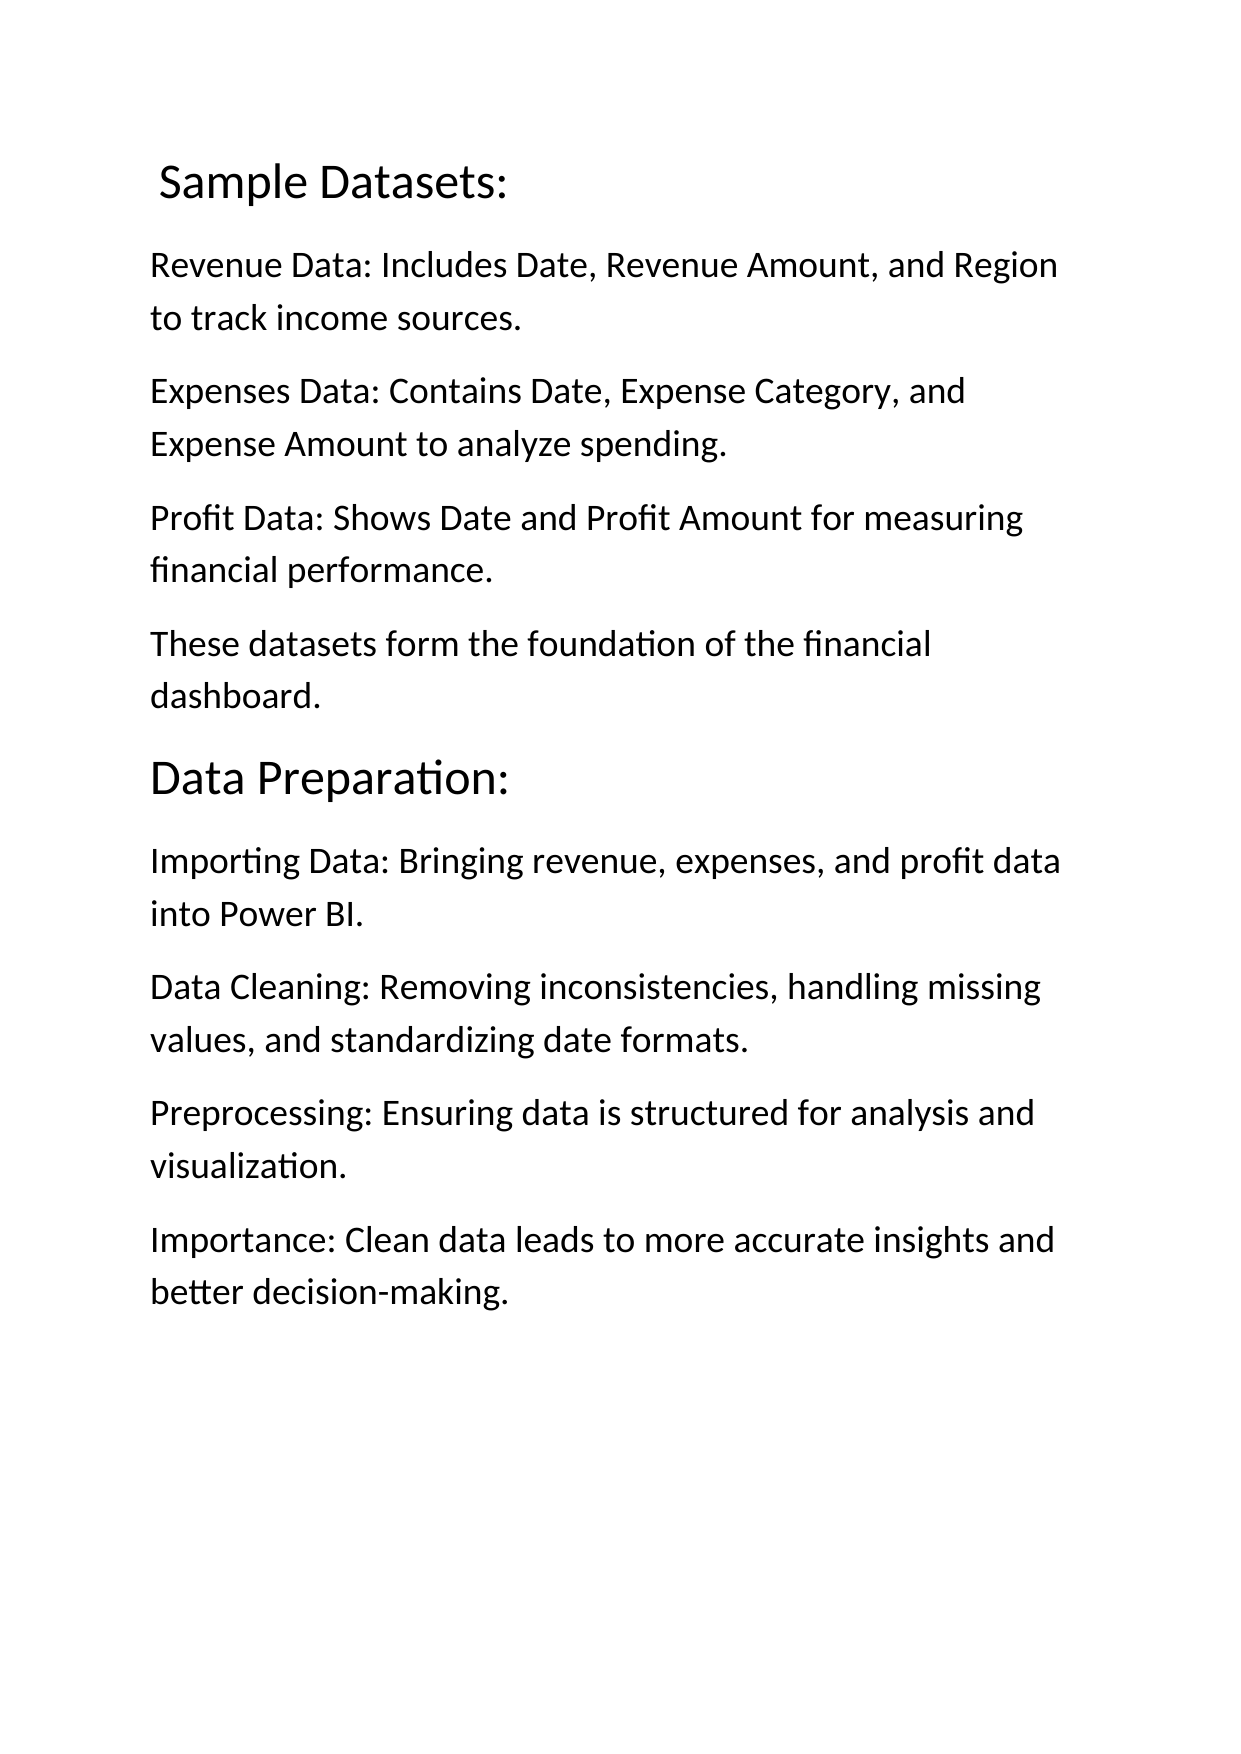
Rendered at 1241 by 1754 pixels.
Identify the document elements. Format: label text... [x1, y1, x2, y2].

text Importing Data: Bringing revenue, expenses, and profit data into Power BI. [150, 837, 1090, 935]
text Profit Data: Shows Date and Profit Amount for measuring financial performance. [150, 493, 1090, 592]
text These datasets form the foundation of the financial dashboard. [150, 620, 1090, 718]
text Importance: Clean data leads to more accurate insights and better decision-making. [150, 1216, 1090, 1314]
text Preprocessing: Ensuring data is structured for analysis and visualization. [150, 1089, 1090, 1188]
text Data Cleaning: Removing inconsistencies, handling missing values, and standardizing date formats. [150, 963, 1090, 1062]
text Data Preparation: [150, 746, 1090, 807]
text Revenue Data: Includes Date, Revenue Amount, and Region to track income sources. [150, 241, 1090, 339]
text Expenses Data: Contains Date, Expense Category, and Expense Amount to analyze spending. [150, 367, 1090, 466]
text Sample Datasets: [150, 150, 1090, 211]
